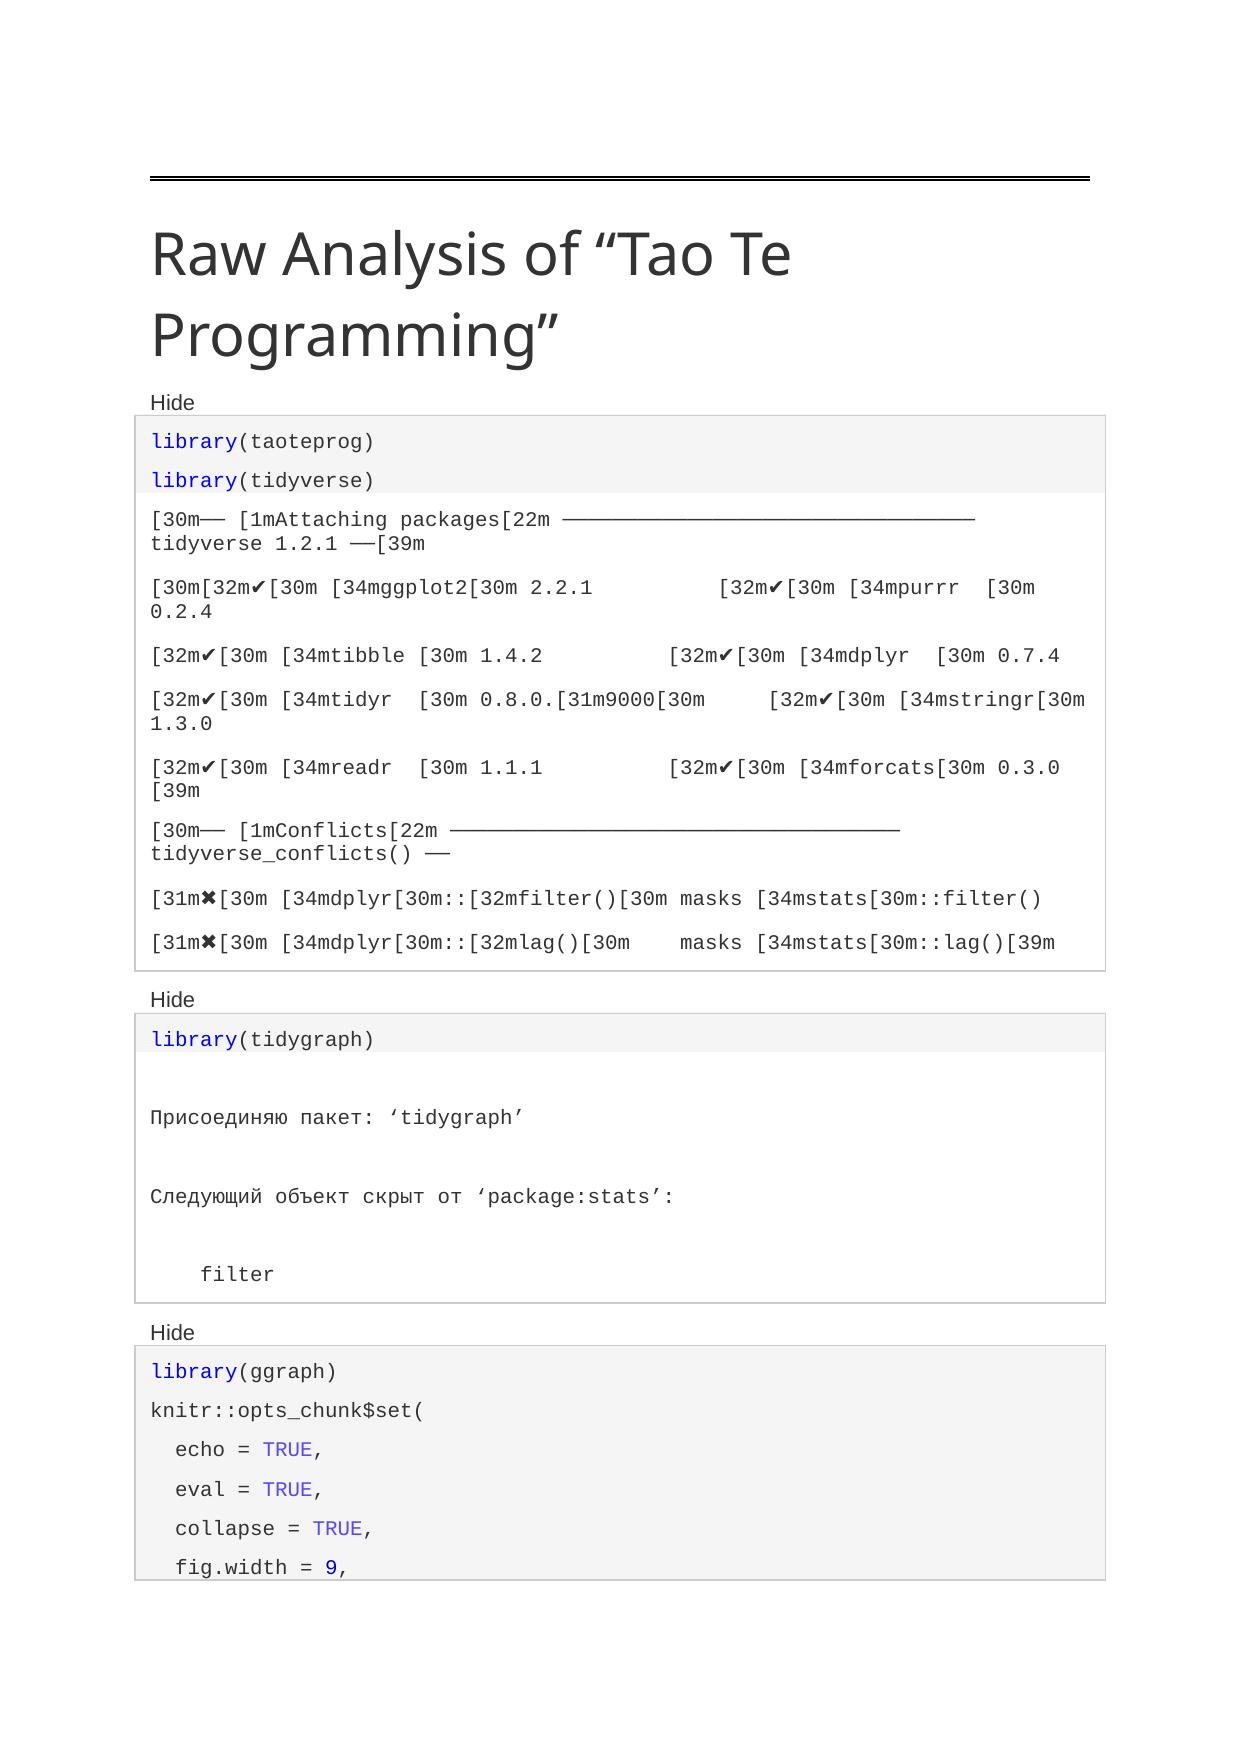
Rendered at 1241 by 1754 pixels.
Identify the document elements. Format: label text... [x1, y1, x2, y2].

text Присоединяю пакет: ‘tidygraph’ [136, 1091, 1105, 1130]
text [31m✖[30m [34mdplyr[30m::[32mlag()[30m masks [34mstats[30m::lag()[39m [136, 911, 1105, 970]
text fig.width = 9, [136, 1541, 1105, 1579]
text [32m✔[30m [34mreadr [30m 1.1.1 [32m✔[30m [34mforcats[30m 0.3.0 [39m [136, 736, 1105, 804]
text eval = TRUE, [136, 1463, 1105, 1502]
text [30m── [1mConflicts[22m ──────────────────────────────────── tidyverse_conflicts() ── [136, 804, 1105, 867]
text library(ggraph) [136, 1346, 1105, 1384]
text [30m── [1mAttaching packages[22m ───────────────────────────────── tidyverse 1.2.1 ──[39m [136, 493, 1105, 556]
text Hide [150, 1319, 1090, 1345]
text echo = TRUE, [136, 1423, 1105, 1463]
text collapse = TRUE, [136, 1502, 1105, 1541]
text Raw Analysis of “Tao Te Programming” [150, 212, 1090, 374]
text library(taoteprog) [136, 416, 1105, 454]
text library(tidyverse) [136, 454, 1105, 493]
text [31m✖[30m [34mdplyr[30m::[32mfilter()[30m masks [34mstats[30m::filter() [136, 867, 1105, 911]
text [32m✔[30m [34mtibble [30m 1.4.2 [32m✔[30m [34mdplyr [30m 0.7.4 [136, 624, 1105, 668]
text Следующий объект скрыт от ‘package:stats’: [136, 1169, 1105, 1209]
text [30m[32m✔[30m [34mggplot2[30m 2.2.1 [32m✔[30m [34mpurrr [30m 0.2.4 [136, 556, 1105, 624]
text Hide [150, 389, 1090, 414]
text knitr::opts_chunk$set( [136, 1384, 1105, 1423]
text library(tidygraph) [136, 1014, 1105, 1052]
text [32m✔[30m [34mtidyr [30m 0.8.0.[31m9000[30m [32m✔[30m [34mstringr[30m 1.3.0 [136, 668, 1105, 736]
text filter [136, 1248, 1105, 1302]
text Hide [150, 987, 1090, 1012]
